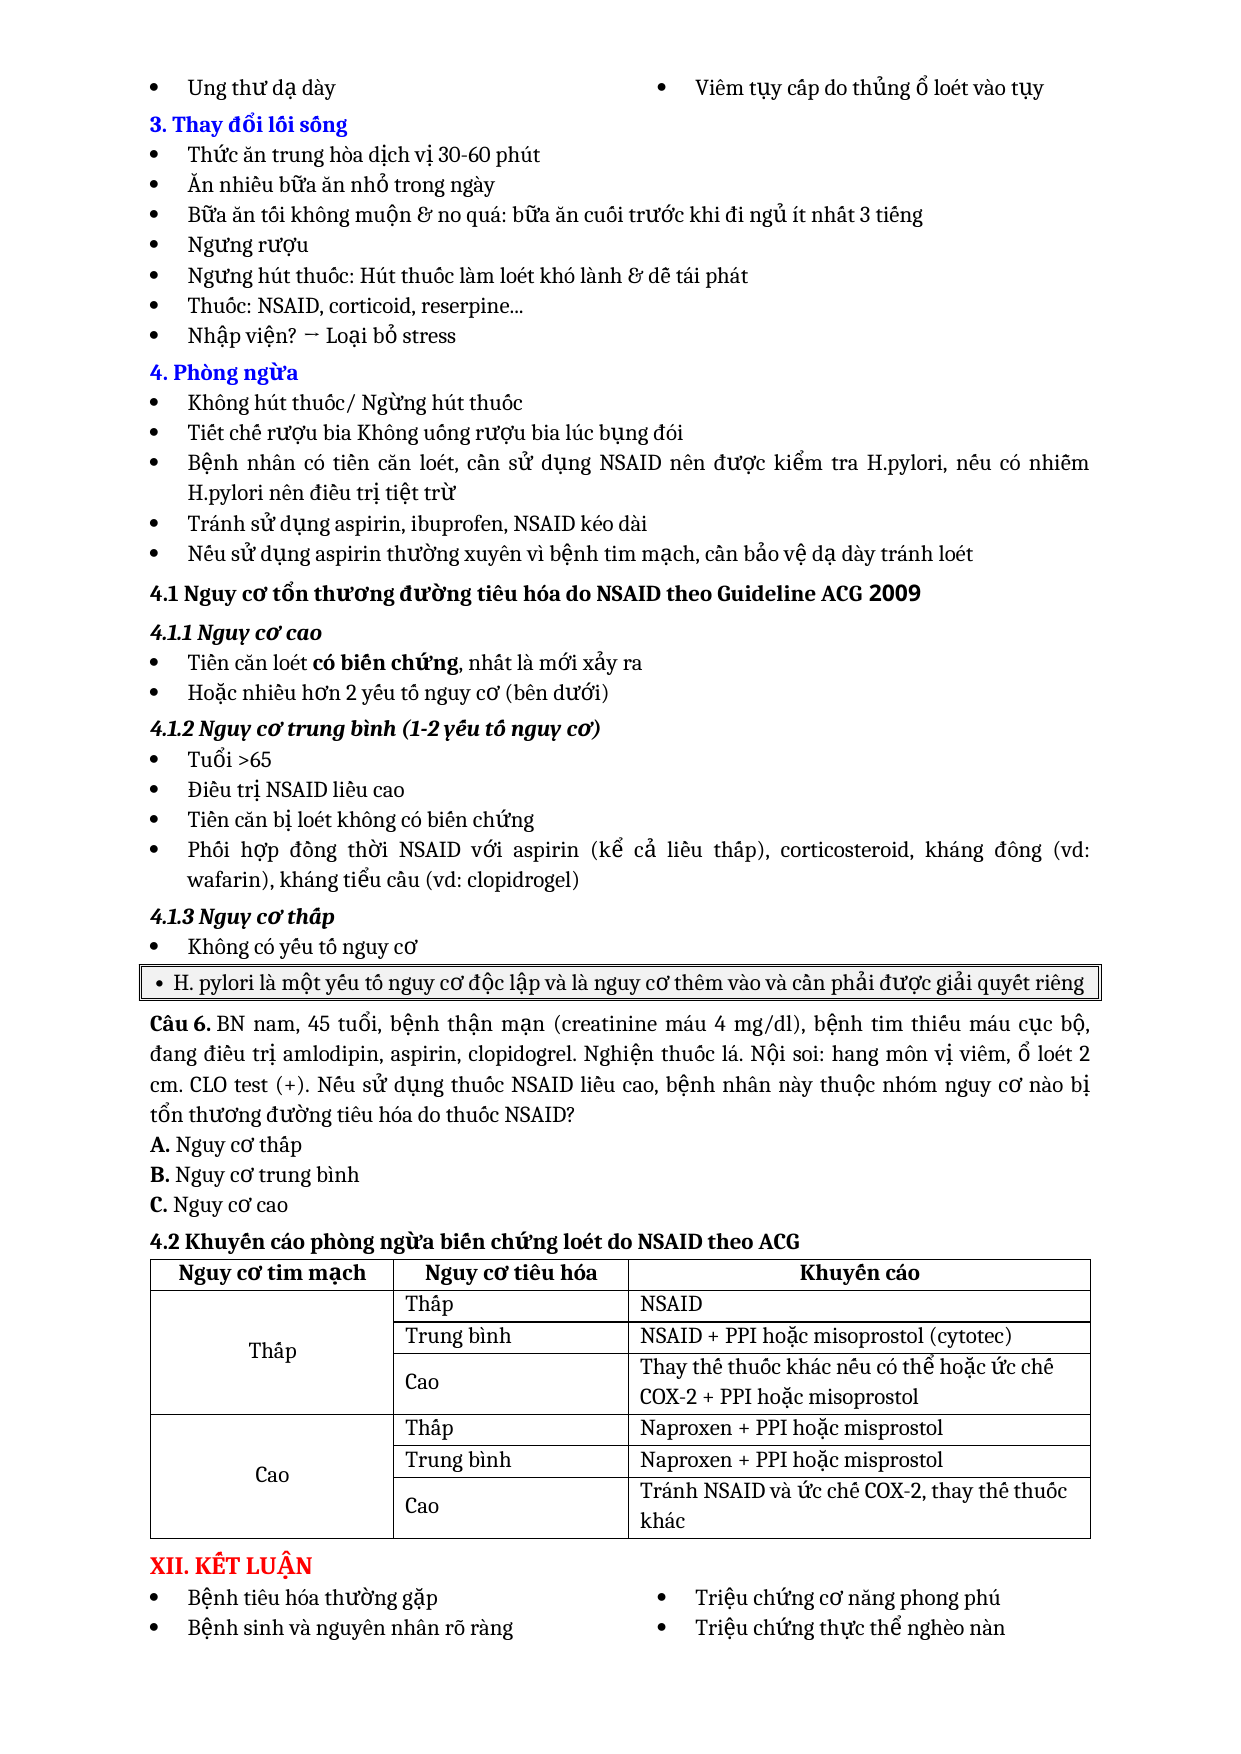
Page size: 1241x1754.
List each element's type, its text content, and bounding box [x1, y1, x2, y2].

text Ung thư dạ dày [150, 75, 583, 101]
text Ngưng hút thuốc: Hút thuốc làm loét khó lành & dễ tái phát [150, 262, 1090, 289]
table_cell Naproxen + PPI hoặc misprostol [629, 1446, 1090, 1477]
table_cell Cao [394, 1478, 628, 1538]
text BN nam, 45 tuổi, bệnh thận mạn (creatinine máu 4 mg/dl), bệnh tim thiếu máu cục bộ, đang điều trị amlodipin, aspirin, clopidogrel. Nghiện thuốc lá. Nội soi: hang môn vị viêm, ổ loét 2 cm. CLO test (+). Nếu sử dụng thuốc NSAID liều cao, bệnh nhân này thuộc nhóm nguy cơ nào bị tổn thương đường tiêu hóa do thuốc NSAID? [150, 1011, 1090, 1128]
subtitle Nguy cơ thấp [150, 904, 1090, 930]
table_cell Thay thế thuốc khác nếu có thể hoặc ức chế COX-2 + PPI hoặc misoprostol [629, 1354, 1090, 1414]
text H. pylori là một yếu tố nguy cơ độc lập và là nguy cơ thêm vào và cần phải được giải quyết riêng [142, 967, 1098, 998]
text Thuốc: NSAID, corticoid, reserpine... [150, 293, 1090, 319]
text Thức ăn trung hòa dịch vị 30-60 phút [150, 142, 1090, 168]
table_cell Thấp [394, 1291, 628, 1321]
table_cell Trung bình [394, 1446, 628, 1477]
subtitle Nguy cơ trung bình (1-2 yếu tố nguy cơ) [150, 716, 1090, 742]
subtitle Thay đổi lối sống [150, 111, 1090, 138]
subtitle Nguy cơ tổn thương đường tiêu hóa do NSAID theo Guideline ACG 2009 [150, 577, 1090, 608]
text Tuổi >65 [150, 746, 1090, 773]
table_cell Thấp [151, 1291, 393, 1414]
table_cell Naproxen + PPI hoặc misprostol [629, 1415, 1090, 1445]
table_header Nguy cơ tim mạch [151, 1260, 393, 1290]
text Phối hợp đồng thời NSAID với aspirin (kể cả liều thấp), corticosteroid, kháng đông (vd: wafarin), kháng tiểu cầu (vd: clopidrogel) [150, 837, 1090, 893]
subtitle Nguy cơ cao [150, 619, 1090, 646]
text Tiền căn loét có biến chứng, nhất là mới xảy ra [150, 649, 1090, 676]
table_cell Trung bình [394, 1323, 628, 1353]
table_header Nguy cơ tiêu hóa [394, 1260, 628, 1290]
text Điều trị NSAID liều cao [150, 777, 1090, 803]
text Bệnh nhân có tiền căn loét, cần sử dụng NSAID nên được kiểm tra H.pylori, nếu có nhiễm H.pylori nên điều trị tiệt trừ [150, 450, 1090, 507]
text Nguy cơ trung bình [150, 1162, 1090, 1188]
text Nguy cơ thấp [150, 1132, 1090, 1158]
table_cell NSAID [629, 1291, 1090, 1321]
text Không có yếu tố nguy cơ [150, 934, 1090, 960]
text Không hút thuốc/ Ngừng hút thuốc [150, 389, 1090, 416]
text Bữa ăn tối không muộn & no quá: bữa ăn cuối trước khi đi ngủ ít nhất 3 tiếng [150, 202, 1090, 228]
table_cell Tránh NSAID và ức chế COX-2, thay thế thuốc khác [629, 1478, 1090, 1538]
text Tiết chế rượu bia Không uống rượu bia lúc bụng đói [150, 420, 1090, 446]
text Tiền căn bị loét không có biến chứng [150, 807, 1090, 833]
text Bệnh sinh và nguyên nhân rõ ràng [150, 1615, 583, 1641]
table_cell Cao [151, 1415, 393, 1538]
text Ngưng rượu [150, 232, 1090, 259]
table_cell Cao [394, 1354, 628, 1414]
table_cell Thấp [394, 1415, 628, 1445]
text Viêm tụy cấp do thủng ổ loét vào tụy [658, 75, 1090, 101]
text Nhập viện? → Loại bỏ stress [150, 323, 1090, 349]
subtitle Khuyến cáo phòng ngừa biến chứng loét do NSAID theo ACG [150, 1229, 1090, 1255]
text Bệnh tiêu hóa thường gặp [150, 1584, 583, 1611]
table_header Khuyến cáo [629, 1260, 1090, 1290]
text Tránh sử dụng aspirin, ibuprofen, NSAID kéo dài [150, 510, 1090, 537]
text Ăn nhiều bữa ăn nhỏ trong ngày [150, 172, 1090, 198]
table_cell NSAID + PPI hoặc misoprostol (cytotec) [629, 1323, 1090, 1353]
text Hoặc nhiều hơn 2 yếu tố nguy cơ (bên dưới) [150, 680, 1090, 706]
subtitle Phòng ngừa [150, 359, 1090, 386]
text Triệu chứng cơ năng phong phú [658, 1584, 1090, 1611]
text Nguy cơ cao [150, 1192, 1090, 1218]
subtitle KẾT LUẬN [150, 1552, 1090, 1580]
text Nếu sử dụng aspirin thường xuyên vì bệnh tim mạch, cần bảo vệ dạ dày tránh loét [150, 541, 1090, 567]
text Triệu chứng thực thể nghèo nàn [658, 1615, 1090, 1641]
